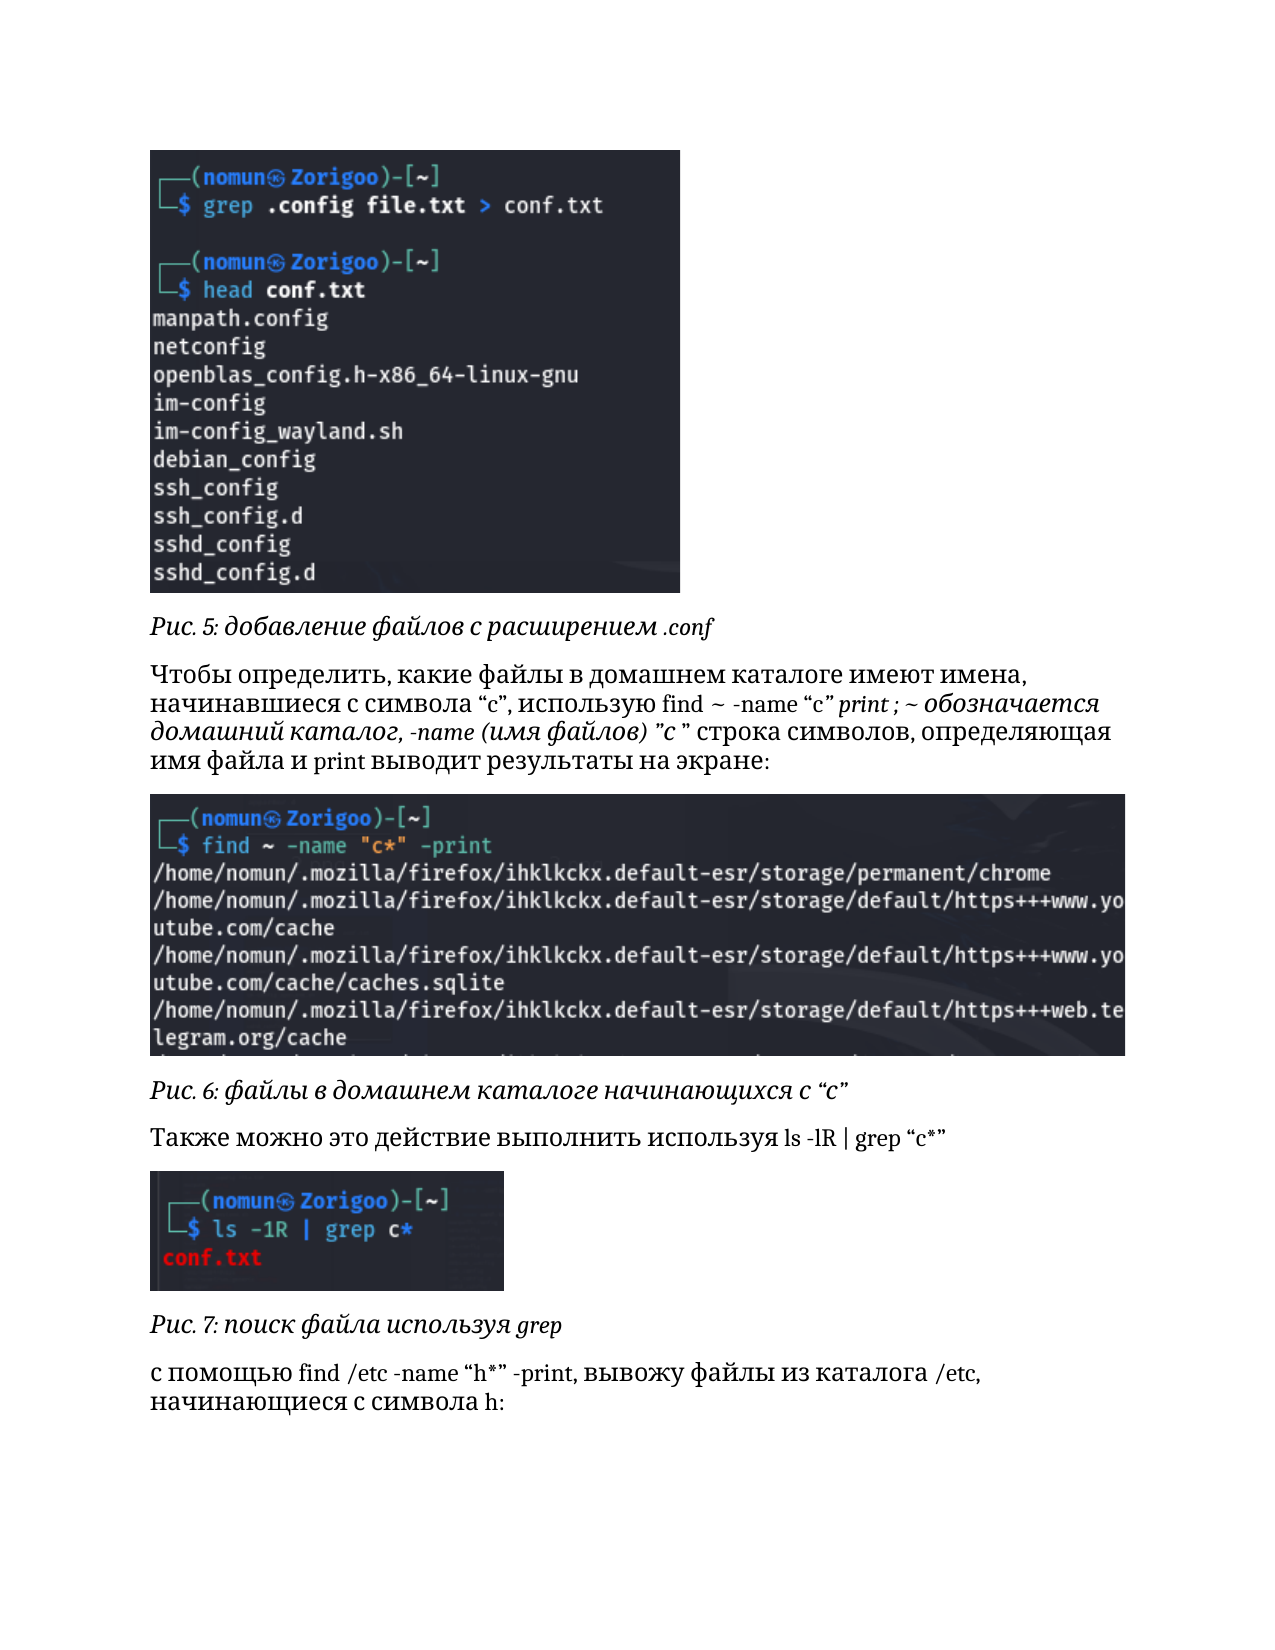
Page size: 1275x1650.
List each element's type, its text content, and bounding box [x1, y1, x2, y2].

text Также можно это действие выполнить используя ls -lR | grep “c*” [150, 1124, 1125, 1153]
text с помощью find /etc -name “h*” -print, вывожу файлы из каталога /etc, начинающиеся с символа h: [150, 1359, 1125, 1416]
picture [150, 150, 680, 593]
text Чтобы определить, какие файлы в домашнем каталоге имеют имена, начинавшиеся с символа “c”, использую find ~ -name “c” print ; ~ обозначается домашний каталог, -name (имя файлов) ”с ” строка символов, определяющая имя файла и print выводит результаты на экране: [150, 661, 1125, 776]
picture [150, 1171, 504, 1291]
text Рис. 7: поиск файла используя grep [150, 1311, 1125, 1340]
text Рис. 6: файлы в домашнем каталоге начинающихся с “с” [150, 1077, 1125, 1105]
text Рис. 5: добавление файлов с расширением .conf [150, 613, 1125, 642]
picture [150, 794, 1125, 1056]
